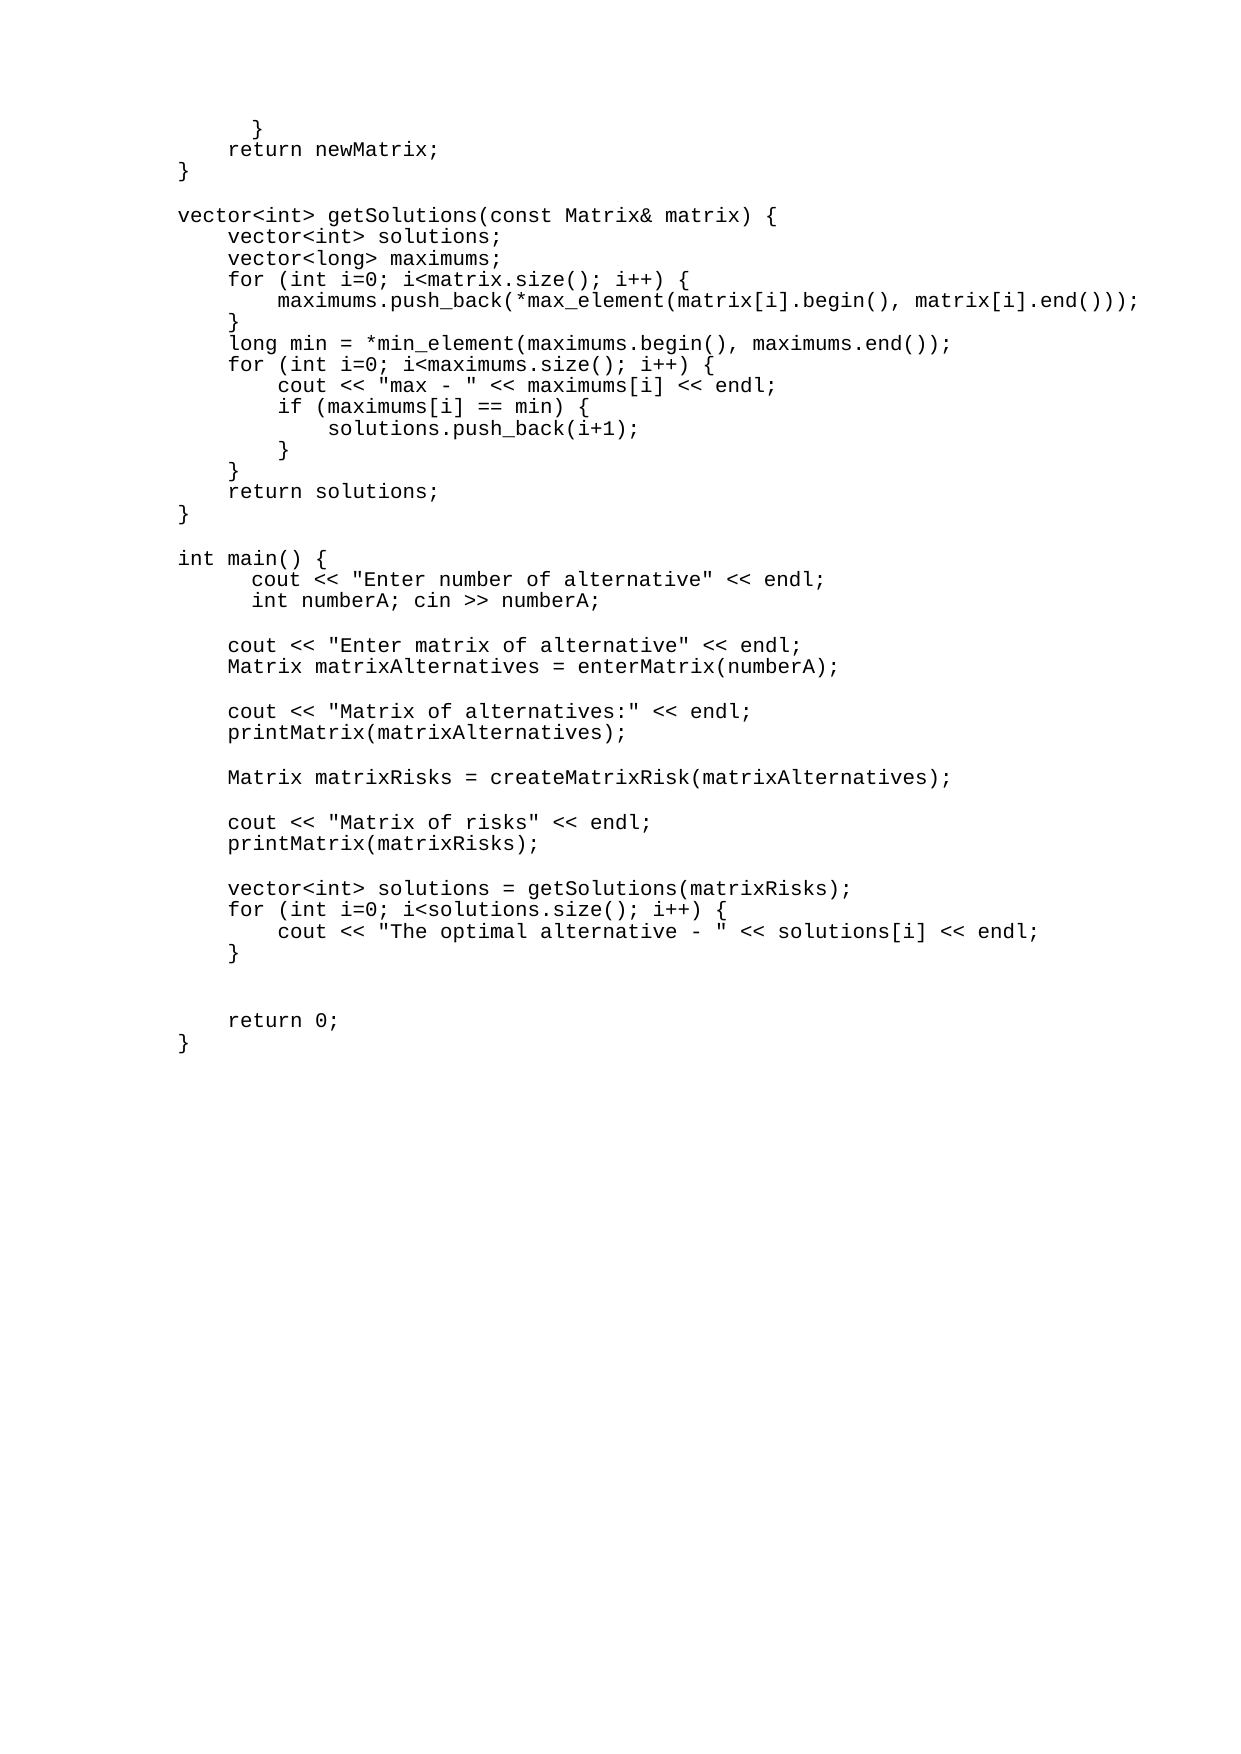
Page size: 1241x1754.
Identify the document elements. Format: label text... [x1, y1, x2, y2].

text } [177, 118, 1152, 139]
text if (maximums[i] == min) { [177, 397, 1152, 418]
text return solutions; [177, 482, 1152, 503]
text for (int i=0; i<solutions.size(); i++) { [177, 900, 1152, 921]
text cout << "Enter matrix of alternative" << endl; [177, 635, 1152, 657]
text int numberA; cin >> numberA; [177, 590, 1152, 612]
text return newMatrix; [177, 139, 1152, 161]
text cout << "The optimal alternative - " << solutions[i] << endl; [177, 921, 1152, 942]
text for (int i=0; i<maximums.size(); i++) { [177, 354, 1152, 376]
text vector<int> getSolutions(const Matrix& matrix) { [177, 206, 1152, 227]
text vector<long> maximums; [177, 248, 1152, 269]
text } [177, 439, 1152, 461]
text solutions.push_back(i+1); [177, 418, 1152, 439]
text for (int i=0; i<matrix.size(); i++) { [177, 269, 1152, 291]
text return 0; [177, 1011, 1152, 1032]
text vector<int> solutions = getSolutions(matrixRisks); [177, 879, 1152, 900]
text cout << "Enter number of alternative" << endl; [177, 569, 1152, 590]
text int main() { [177, 548, 1152, 569]
text } [177, 942, 1152, 964]
text cout << "max - " << maximums[i] << endl; [177, 376, 1152, 397]
text } [177, 1032, 1152, 1053]
text Matrix matrixAlternatives = enterMatrix(numberA); [177, 657, 1152, 678]
text maximums.push_back(*max_element(matrix[i].begin(), matrix[i].end())); [177, 291, 1152, 312]
text } [177, 161, 1152, 182]
text cout << "Matrix of risks" << endl; [177, 812, 1152, 834]
text printMatrix(matrixRisks); [177, 834, 1152, 855]
text cout << "Matrix of alternatives:" << endl; [177, 701, 1152, 723]
text } [177, 503, 1152, 524]
text } [177, 312, 1152, 333]
text } [177, 461, 1152, 482]
text long min = *min_element(maximums.begin(), maximums.end()); [177, 333, 1152, 354]
text Matrix matrixRisks = createMatrixRisk(matrixAlternatives); [177, 768, 1152, 789]
text vector<int> solutions; [177, 227, 1152, 248]
text printMatrix(matrixAlternatives); [177, 723, 1152, 744]
